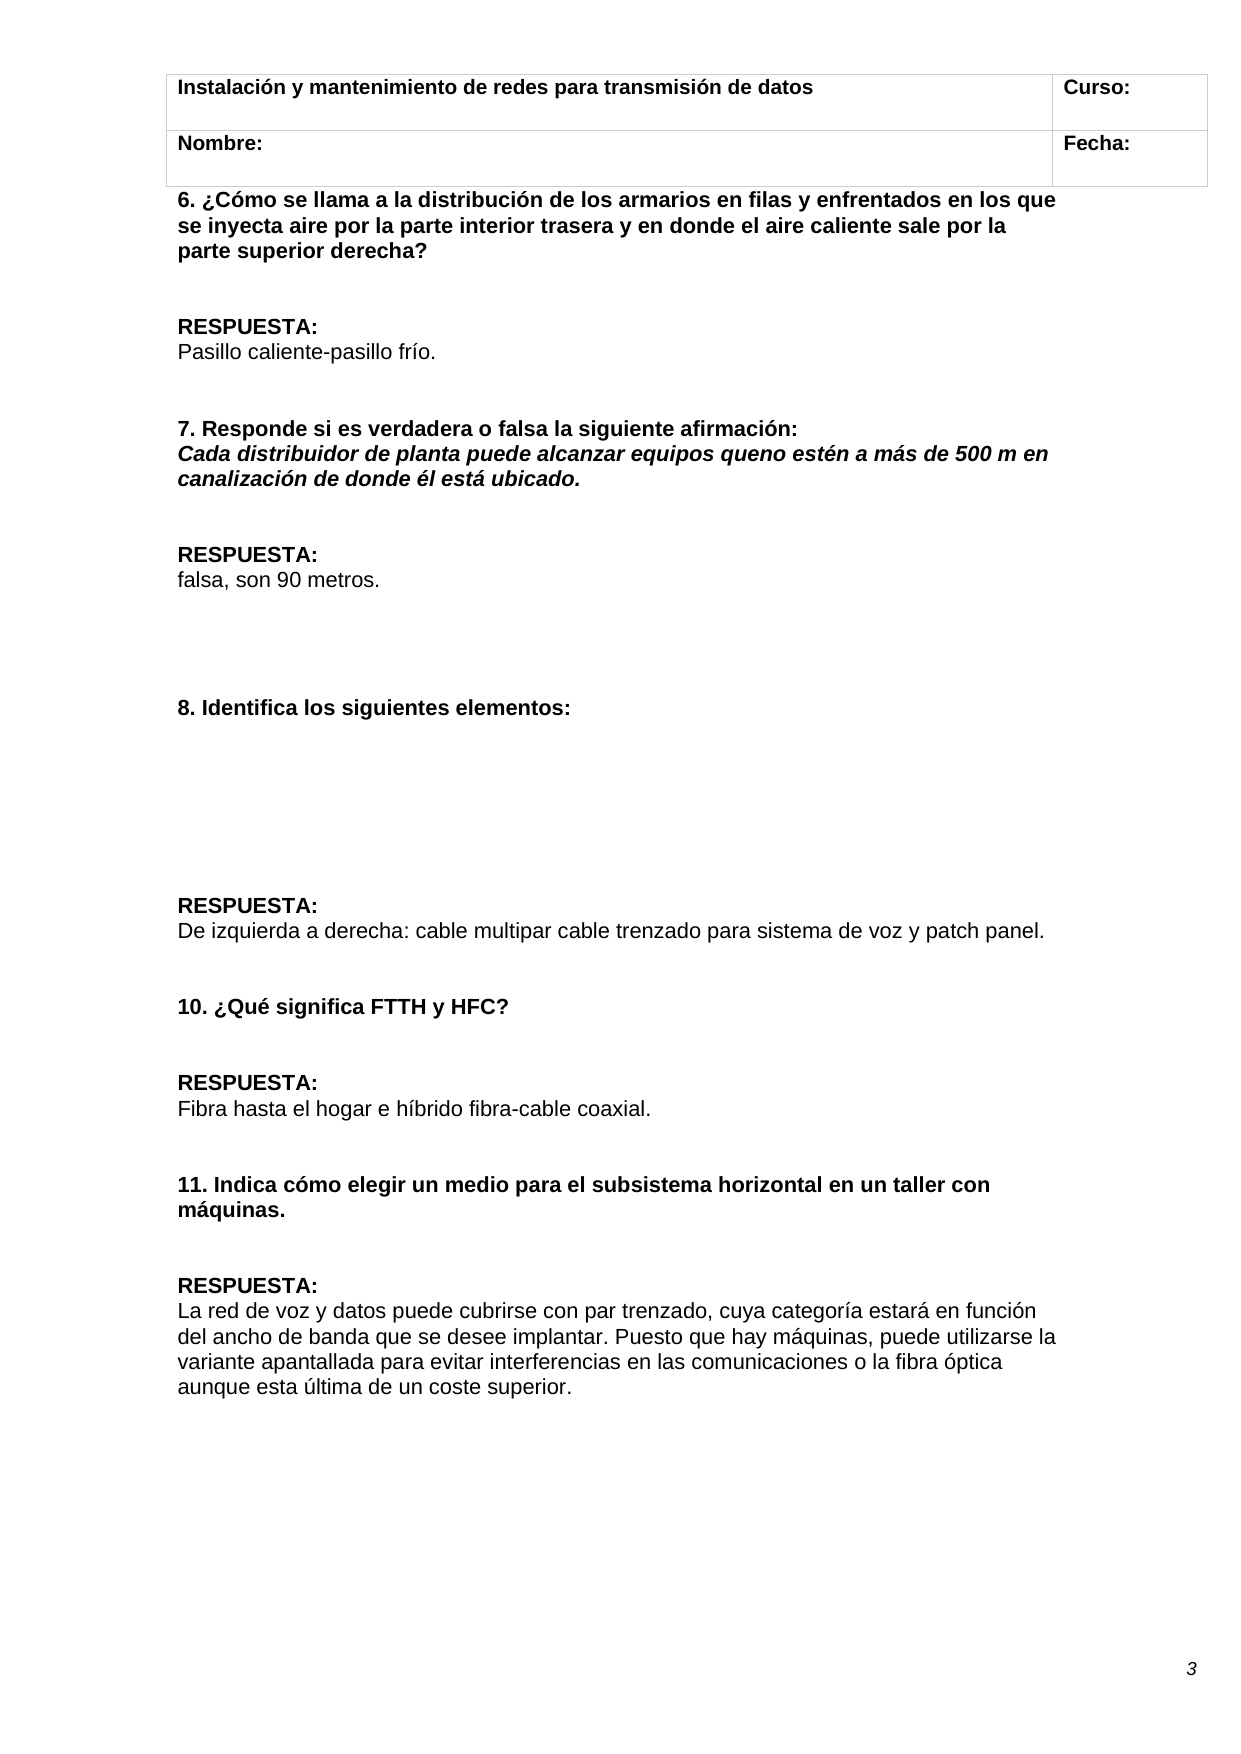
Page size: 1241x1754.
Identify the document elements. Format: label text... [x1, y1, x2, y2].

text Cada distribuidor de planta puede alcanzar equipos queno estén a más de 500 m en canalización de donde él está ubicado. [177, 441, 1063, 491]
text La red de voz y datos puede cubrirse con par trenzado, cuya categoría estará en función del ancho de banda que se desee implantar. Puesto que hay máquinas, puede utilizarse la variante apantallada para evitar interferencias en las comunicaciones o la fibra óptica aunque esta última de un coste superior. [177, 1298, 1063, 1399]
text Fibra hasta el hogar e híbrido fibra-cable coaxial. [177, 1095, 1063, 1121]
text Pasillo caliente-pasillo frío. [177, 339, 1063, 364]
text RESPUESTA: [177, 542, 1063, 567]
text 8. Identifica los siguientes elementos: [177, 694, 1063, 720]
text falsa, son 90 metros. [177, 567, 1063, 592]
text RESPUESTA: [177, 314, 1063, 339]
text 10. ¿Qué significa FTTH y HFC? [177, 994, 1063, 1019]
text 7. Responde si es verdadera o falsa la siguiente afirmación: [177, 415, 1063, 441]
text RESPUESTA: [177, 892, 1063, 918]
text RESPUESTA: [177, 1273, 1063, 1298]
text 6. ¿Cómo se llama a la distribución de los armarios en filas y enfrentados en los que se inyecta aire por la parte interior trasera y en donde el aire caliente sale por la parte superior derecha? [177, 187, 1063, 263]
text De izquierda a derecha: cable multipar cable trenzado para sistema de voz y patch panel. [177, 918, 1063, 943]
text RESPUESTA: [177, 1070, 1063, 1095]
text 11. Indica cómo elegir un medio para el subsistema horizontal en un taller con máquinas. [177, 1172, 1063, 1222]
